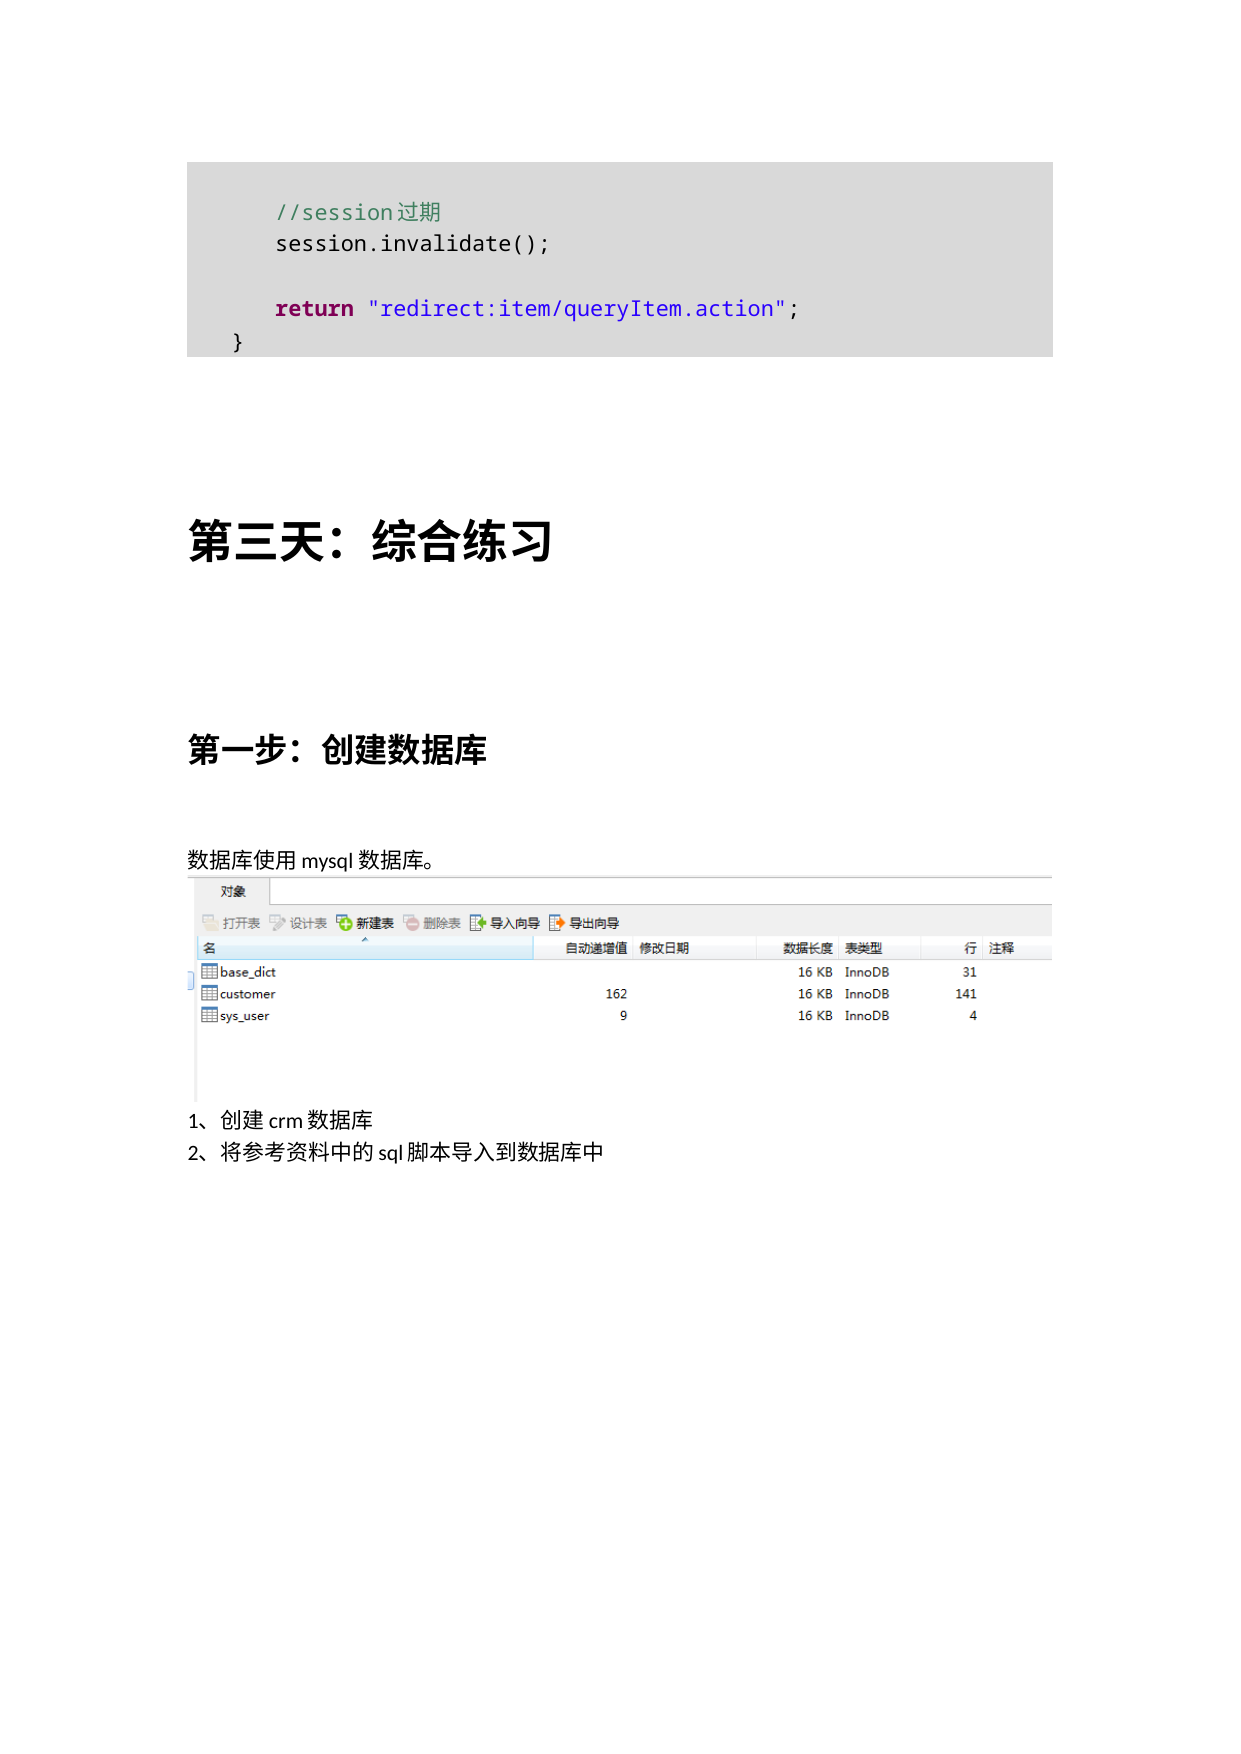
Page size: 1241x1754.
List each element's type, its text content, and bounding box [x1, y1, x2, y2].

list 将参考资料中的sql脚本导入到数据库中 [187, 1135, 1053, 1167]
subtitle 第一步：创建数据库 [187, 715, 1053, 780]
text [187, 292, 1053, 324]
subtitle 第三天：综合练习 [187, 490, 1053, 587]
text } [187, 324, 1053, 357]
text session.invalidate(); [187, 227, 1053, 259]
text 数据库使用mysql 数据库。 [187, 842, 1053, 875]
text //session过期 [187, 194, 1053, 227]
list 创建crm数据库 [187, 1102, 1053, 1135]
picture [187, 875, 1052, 1102]
